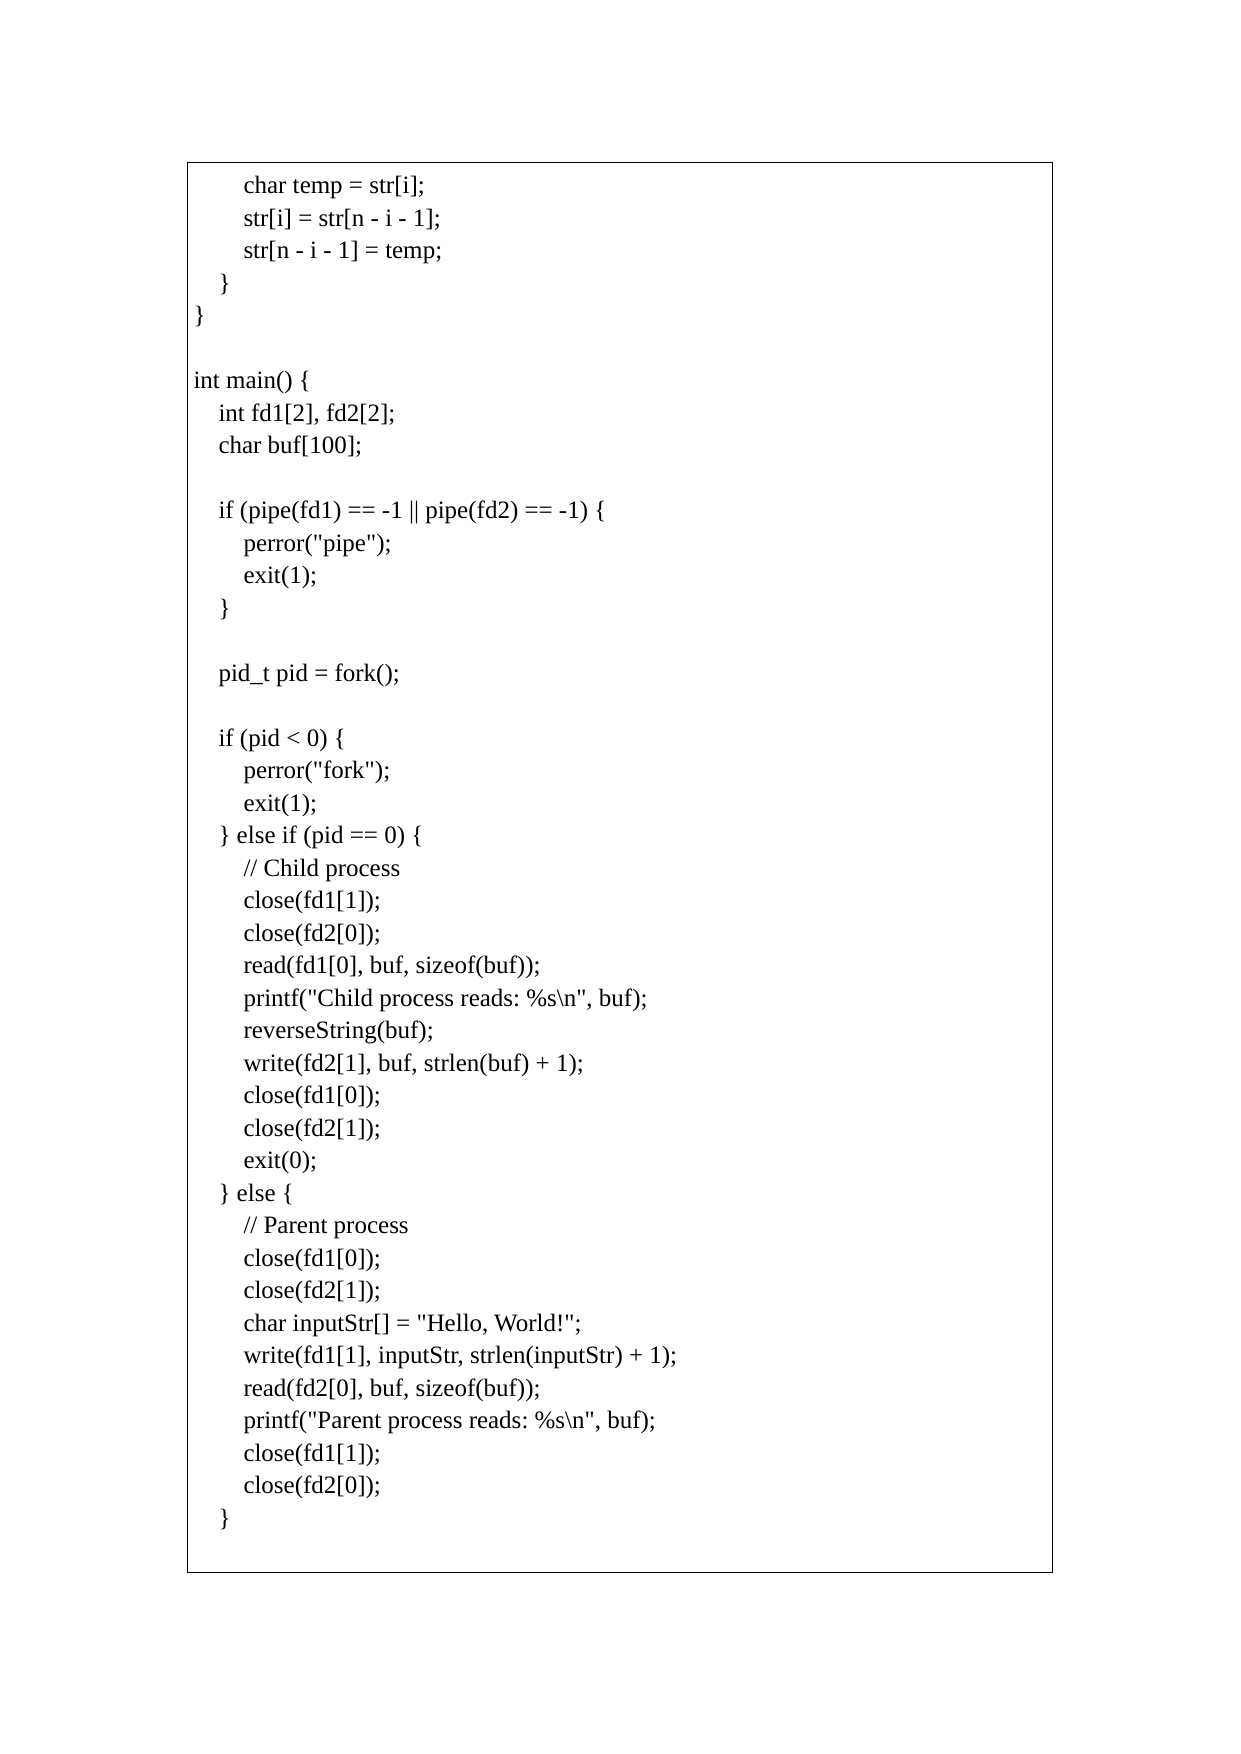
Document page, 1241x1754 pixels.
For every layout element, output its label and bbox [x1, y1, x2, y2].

table_header [188, 163, 1052, 1572]
